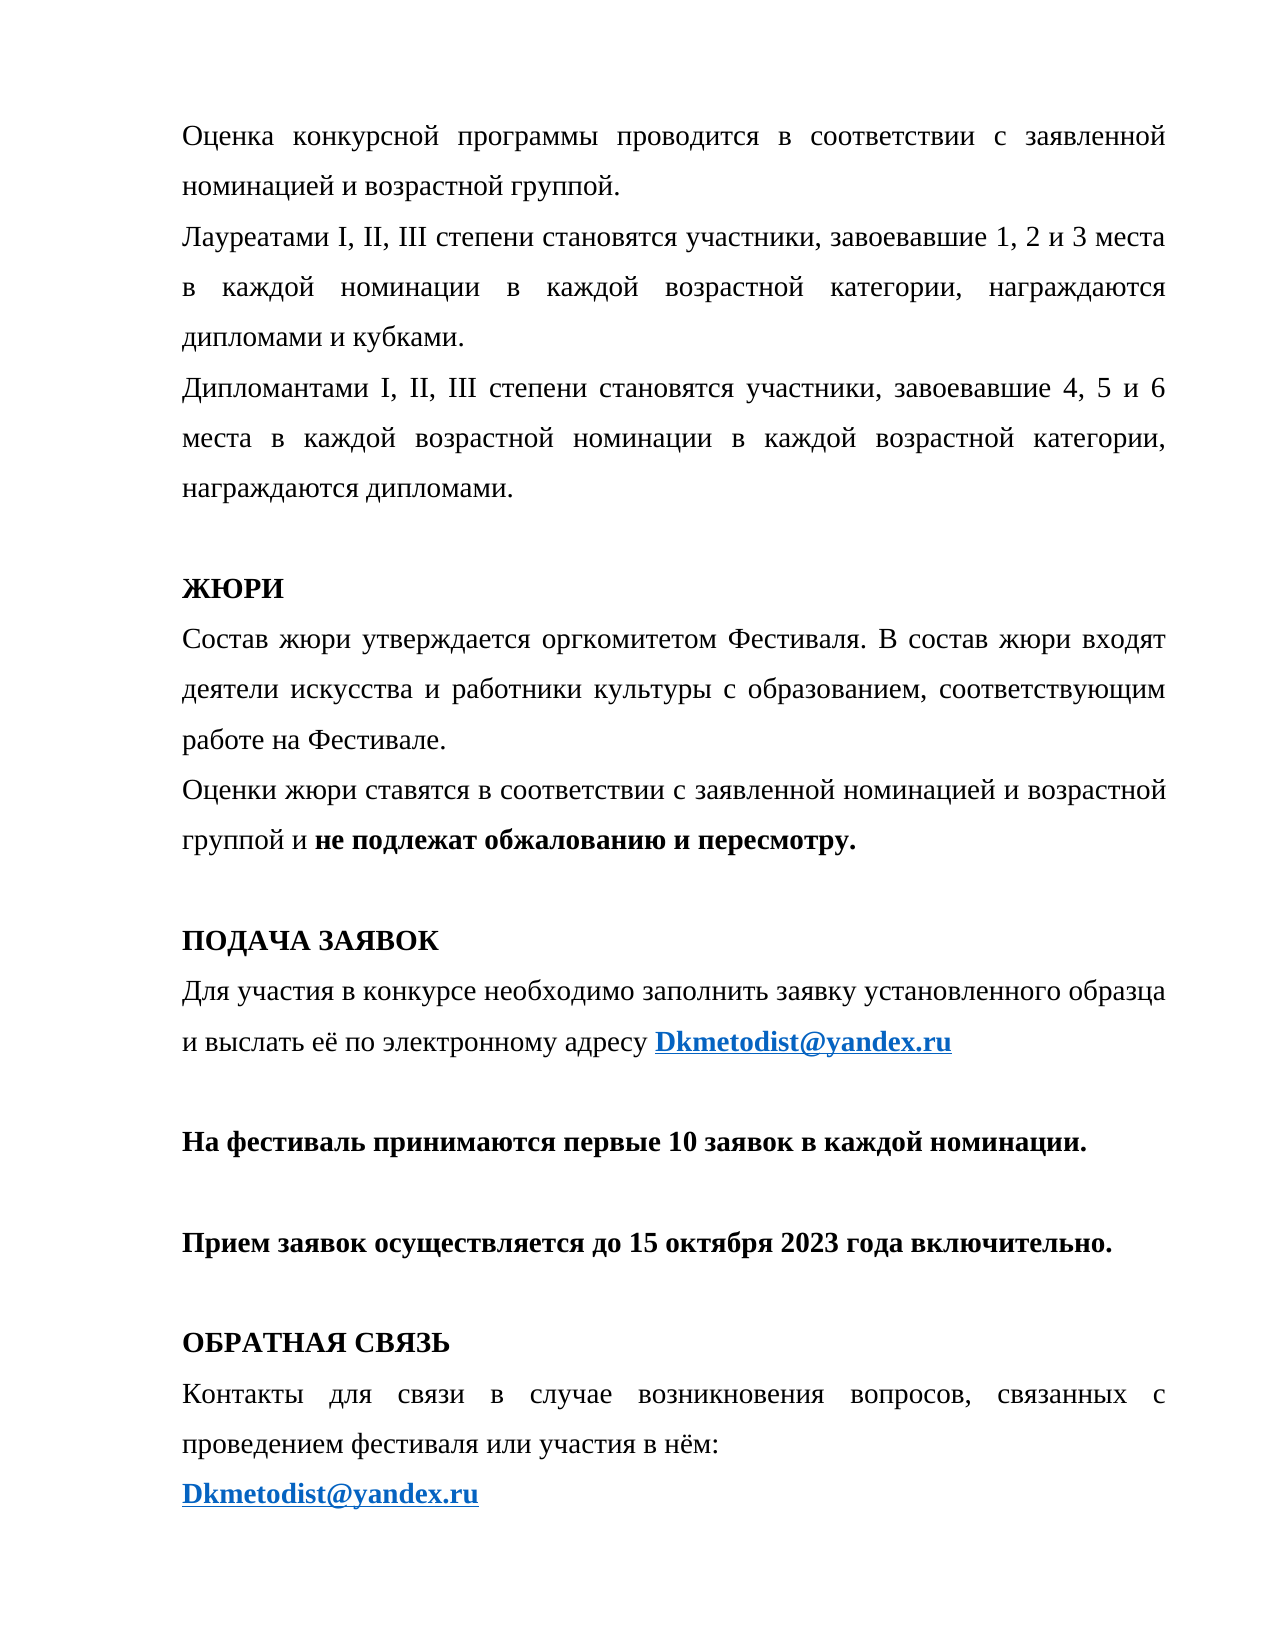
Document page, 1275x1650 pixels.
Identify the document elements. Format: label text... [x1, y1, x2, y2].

text Лауреатами I, II, III степени становятся участники, завоевавшие 1, 2 и 3 места в каждой номинации в каждой возрастной категории, награждаются дипломами и кубками. [182, 219, 1167, 353]
text Контакты для связи в случае возникновения вопросов, связанных с проведением фестиваля или участия в нём: [182, 1376, 1167, 1460]
text На фестиваль принимаются первые 10 заявок в каждой номинации. [182, 1124, 1167, 1158]
text Дипломантами I, II, III степени становятся участники, завоевавшие 4, 5 и 6 места в каждой возрастной номинации в каждой возрастной категории, награждаются дипломами. [182, 370, 1167, 504]
text ПОДАЧА ЗАЯВОК [182, 923, 1167, 957]
text ЖЮРИ [182, 571, 1167, 604]
text Оценка конкурсной программы проводится в соответствии с заявленной номинацией и возрастной группой. [182, 152, 1167, 202]
text Dkmetodist@yandex.ru [182, 1477, 1167, 1510]
text Для участия в конкурсе необходимо заполнить заявку установленного образца и выслать её по электронному адресу Dkmetodist@yandex.ru [182, 973, 1167, 1057]
text Оценки жюри ставятся в соответствии с заявленной номинацией и возрастной группой и не подлежат обжалованию и пересмотру. [182, 772, 1167, 856]
text ОБРАТНАЯ СВЯЗЬ [182, 1326, 1167, 1359]
text Прием заявок осуществляется до 15 октября 2023 года включительно. [182, 1225, 1167, 1258]
text Состав жюри утверждается оргкомитетом Фестиваля. В состав жюри входят деятели искусства и работники культуры с образованием, соответствующим работе на Фестивале. [182, 621, 1167, 755]
